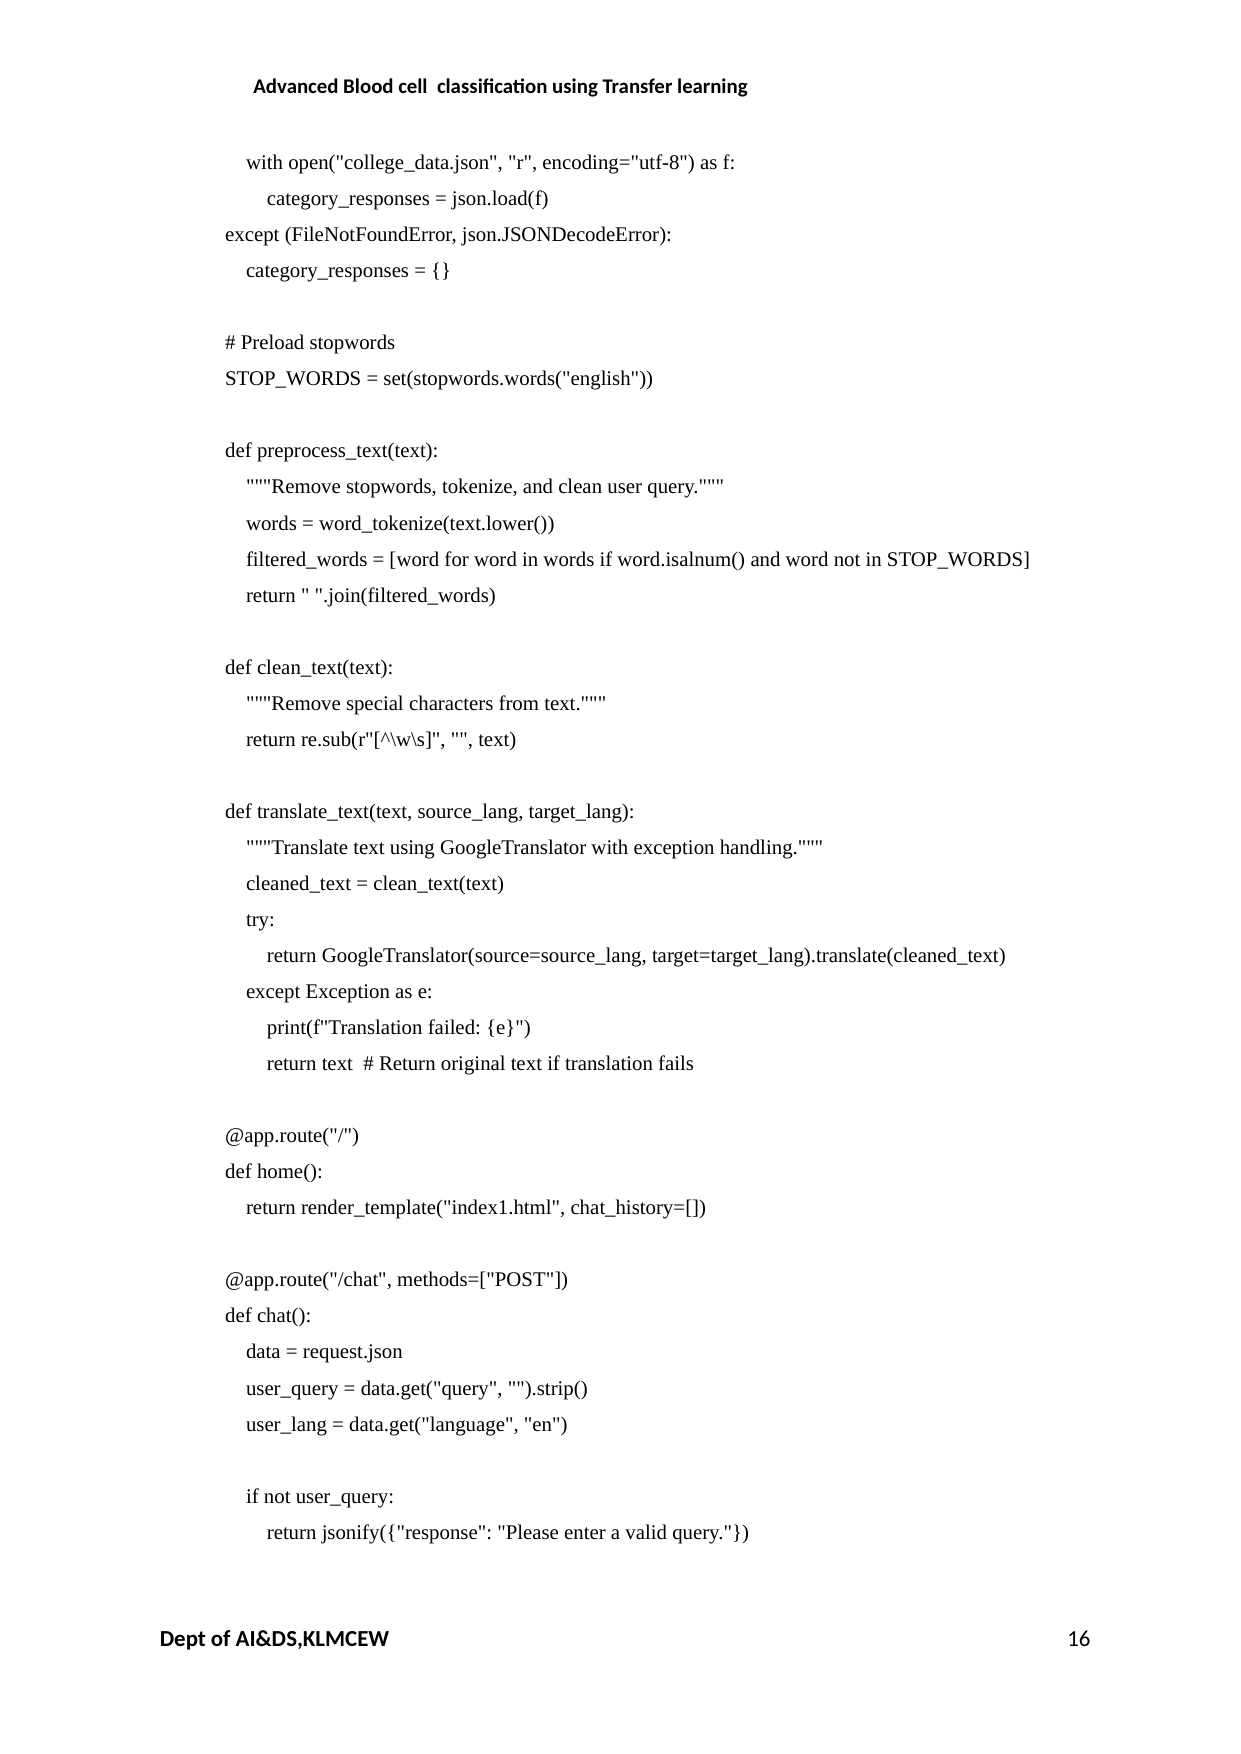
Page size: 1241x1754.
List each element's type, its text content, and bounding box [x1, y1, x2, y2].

list return GoogleTranslator(source=source_lang, target=target_lang).translate(cleaned_text) [225, 943, 1090, 967]
list words = word_tokenize(text.lower()) [225, 510, 1090, 534]
list print(f"Translation failed: {e}") [225, 1015, 1090, 1039]
list def preprocess_text(text): [225, 438, 1090, 462]
list except (FileNotFoundError, json.JSONDecodeError): [225, 222, 1090, 246]
list data = request.json [225, 1339, 1090, 1363]
list filtered_words = [word for word in words if word.isalnum() and word not in STOP_WORDS] [225, 546, 1090, 571]
list try: [225, 907, 1090, 931]
list if not user_query: [225, 1483, 1090, 1508]
list @app.route("/chat", methods=["POST"]) [225, 1267, 1090, 1291]
list # Preload stopwords [225, 330, 1090, 354]
list cleaned_text = clean_text(text) [225, 871, 1090, 895]
list category_responses = json.load(f) [225, 186, 1090, 210]
list STOP_WORDS = set(stopwords.words("english")) [225, 366, 1090, 390]
list """Remove special characters from text.""" [225, 691, 1090, 715]
list return text # Return original text if translation fails [225, 1051, 1090, 1075]
list user_query = data.get("query", "").strip() [225, 1375, 1090, 1399]
list return " ".join(filtered_words) [225, 582, 1090, 607]
list except Exception as e: [225, 979, 1090, 1003]
list category_responses = {} [225, 258, 1090, 282]
list return re.sub(r"[^\w\s]", "", text) [225, 727, 1090, 751]
list """Remove stopwords, tokenize, and clean user query.""" [225, 474, 1090, 498]
list def translate_text(text, source_lang, target_lang): [225, 799, 1090, 823]
list def home(): [225, 1159, 1090, 1183]
list def chat(): [225, 1303, 1090, 1327]
list with open("college_data.json", "r", encoding="utf-8") as f: [225, 150, 1090, 174]
list return render_template("index1.html", chat_history=[]) [225, 1195, 1090, 1219]
list return jsonify({"response": "Please enter a valid query."}) [225, 1519, 1090, 1544]
list """Translate text using GoogleTranslator with exception handling.""" [225, 835, 1090, 859]
list def clean_text(text): [225, 654, 1090, 679]
list @app.route("/") [225, 1123, 1090, 1147]
list user_lang = data.get("language", "en") [225, 1411, 1090, 1436]
